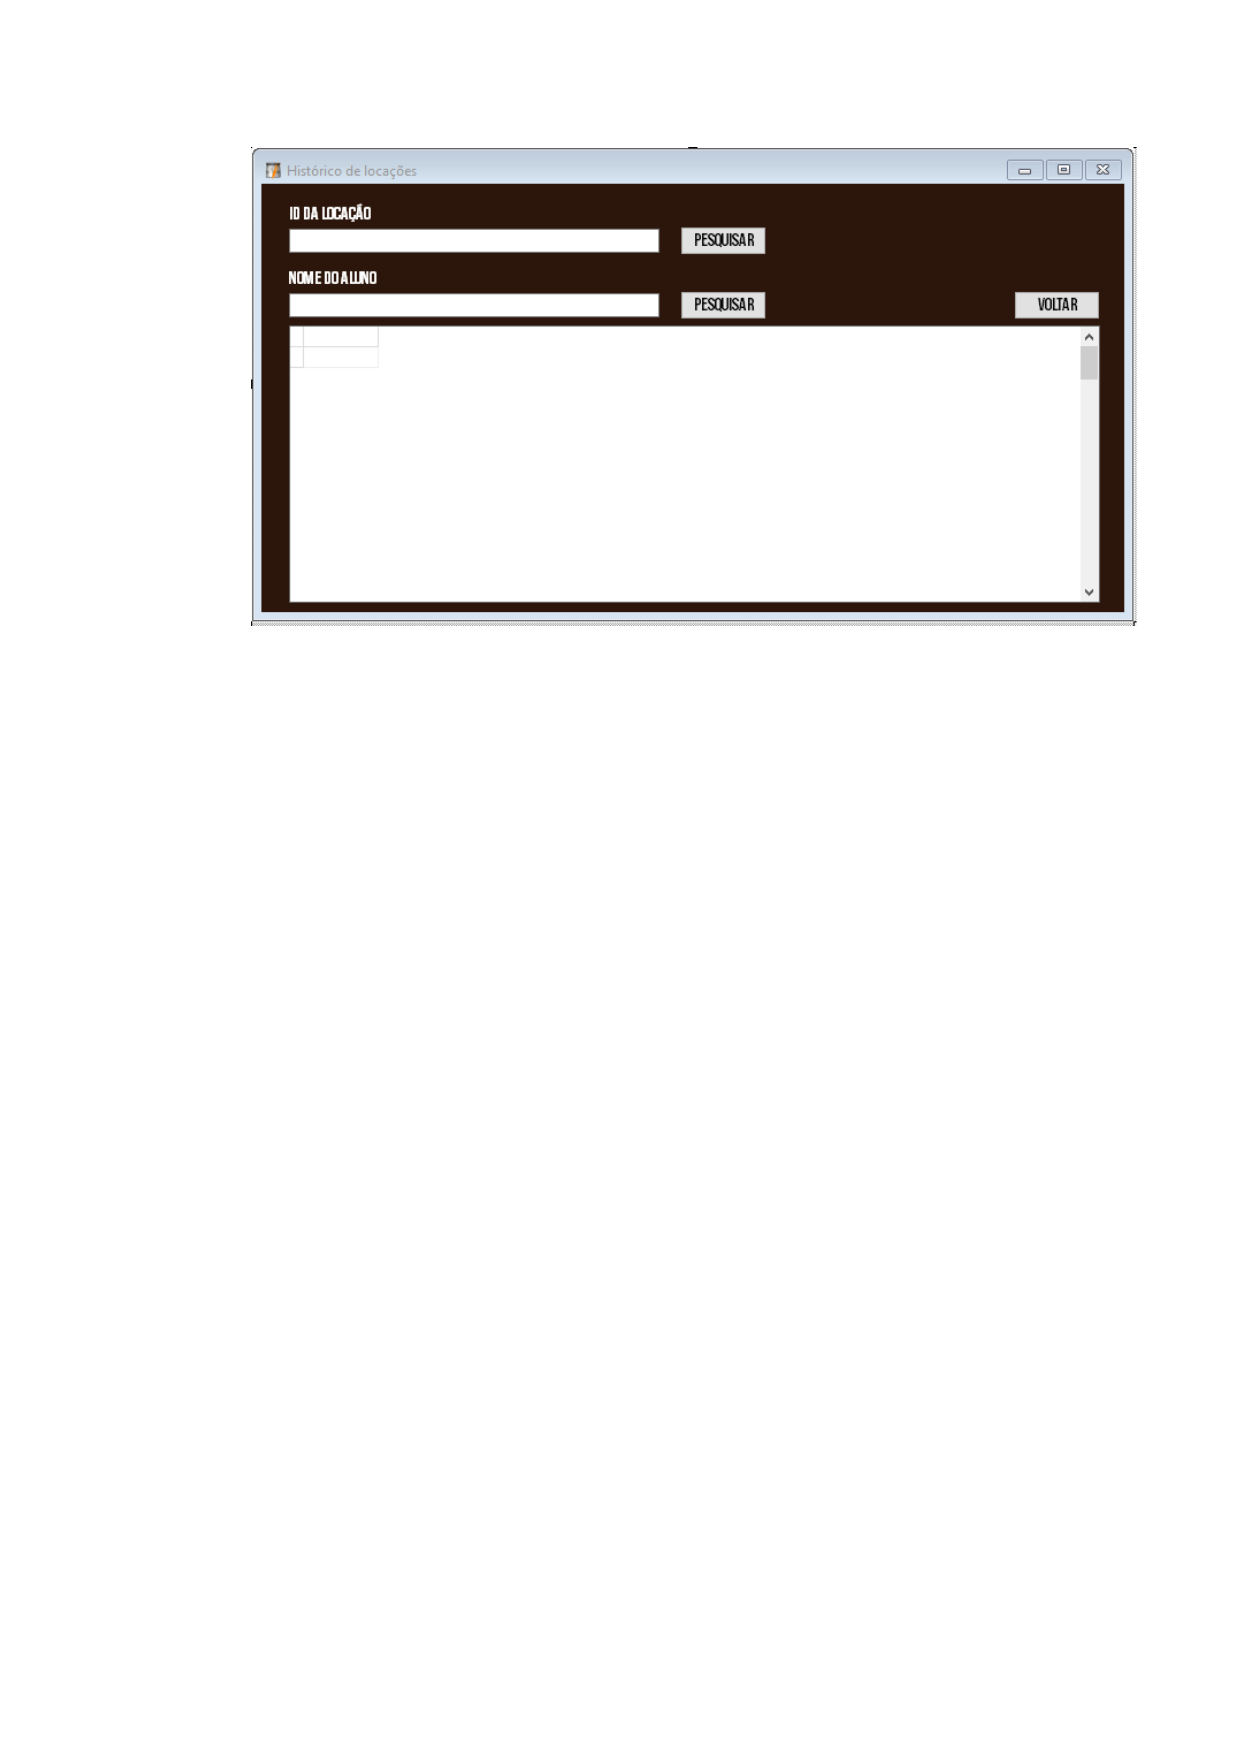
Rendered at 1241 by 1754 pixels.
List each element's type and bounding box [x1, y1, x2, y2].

picture [251, 147, 1137, 626]
